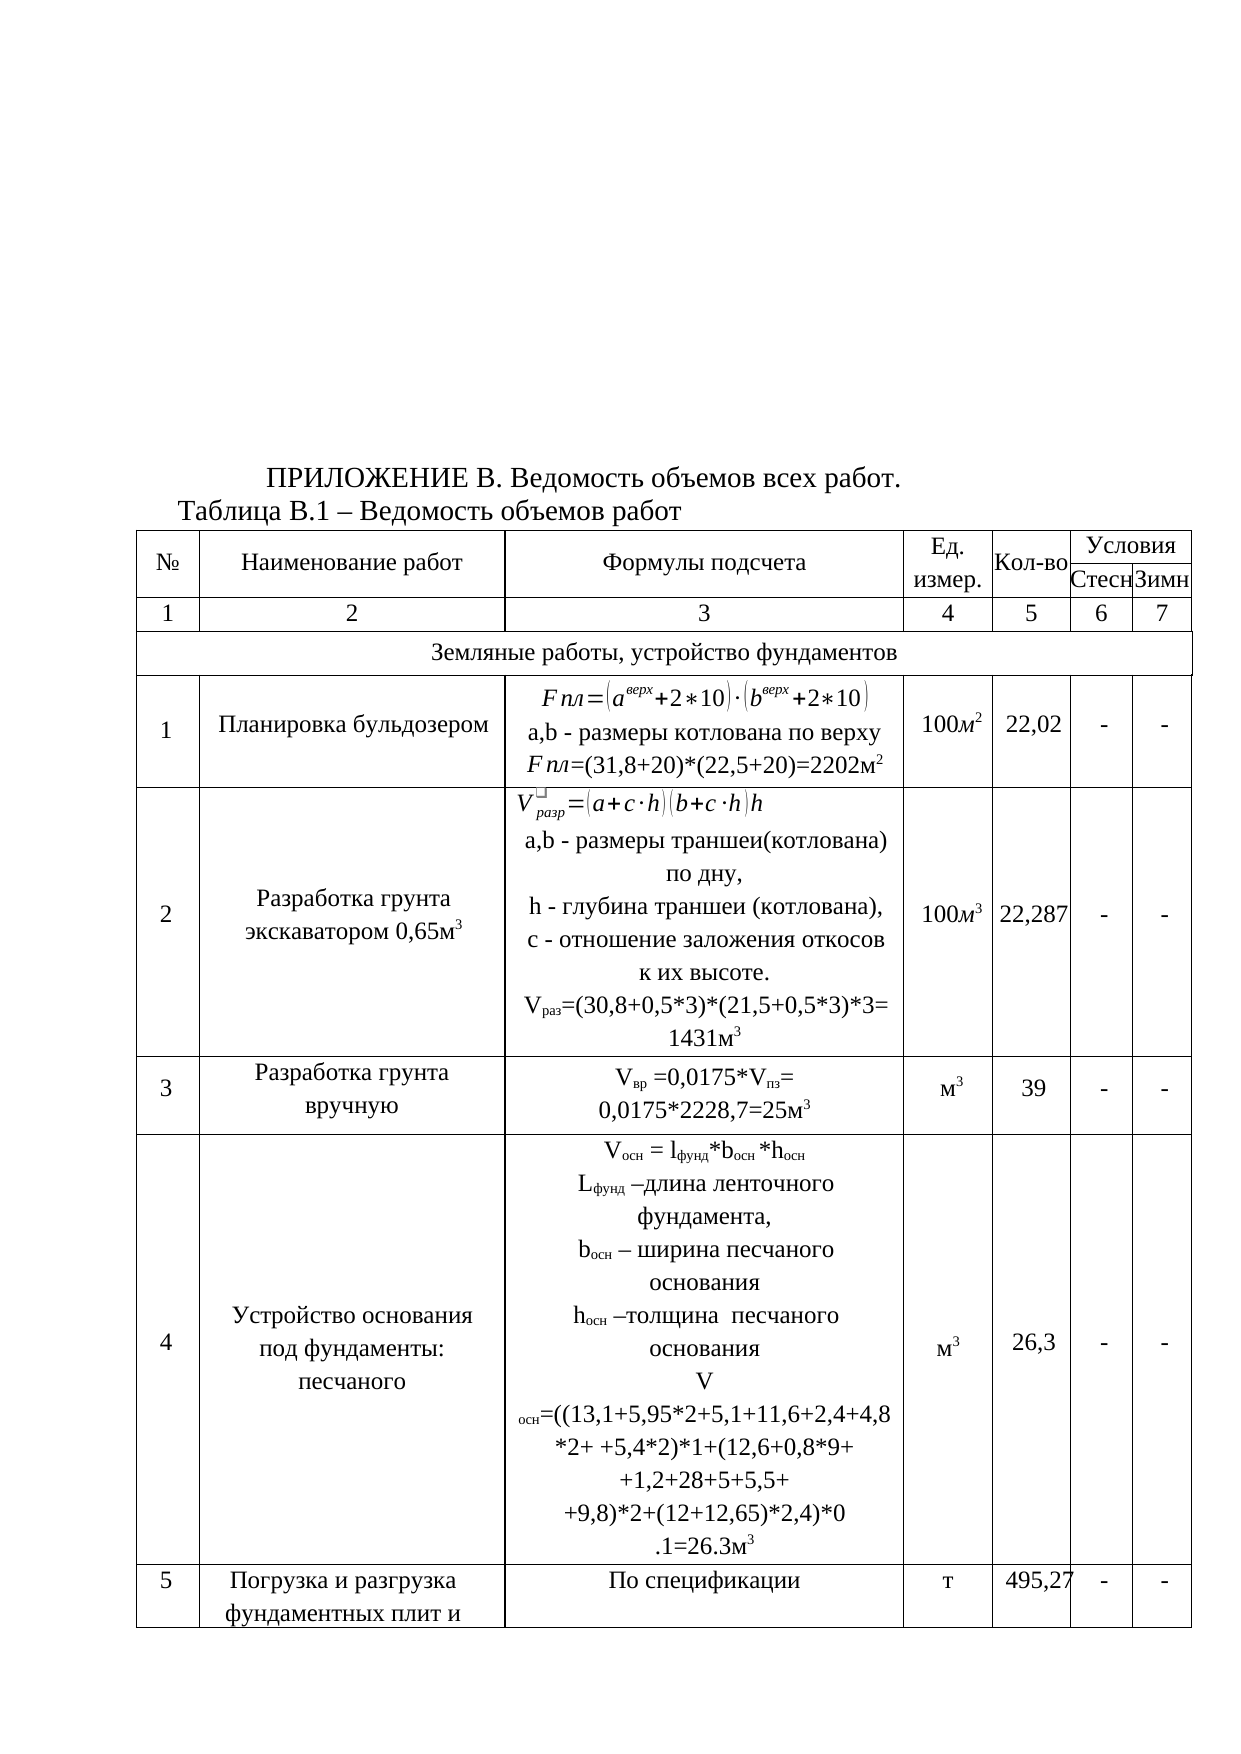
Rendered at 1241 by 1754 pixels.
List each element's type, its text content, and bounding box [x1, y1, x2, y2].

table_cell - [1133, 788, 1191, 1056]
table_cell 22,287 [993, 788, 1070, 1056]
table_cell 39 [993, 1057, 1070, 1134]
table_cell Стесн [1071, 564, 1132, 597]
table_cell Зимн [1133, 564, 1191, 597]
table_cell Разработка грунта экскаватором 0,65м3 [200, 788, 504, 1056]
table_cell 2 [200, 598, 504, 631]
table_cell 495,27 [993, 1565, 1070, 1627]
table_cell a,b - размеры траншеи(котлована) по дну, h - глубина траншеи (котлована), с - отношение заложения откосов к их высоте. Vраз=(30,8+0,5*3)*(21,5+0,5*3)*3= 1431м3 [506, 788, 903, 1056]
table_cell - [1133, 1565, 1191, 1627]
table_cell По спецификации [506, 1565, 903, 1627]
table_cell - [1071, 1565, 1132, 1627]
table_cell 1 [137, 676, 199, 787]
table_cell - [1071, 676, 1132, 787]
table_cell 4 [904, 598, 992, 631]
table_cell Разработка грунта вручную [200, 1057, 504, 1134]
table_header Ед. измер. [904, 531, 992, 597]
table_cell - [1071, 788, 1132, 1056]
table_header Кол-во [993, 531, 1070, 597]
table_header Формулы подсчета [506, 531, 903, 597]
table_cell 3 [137, 1057, 199, 1134]
table_cell м3 [904, 1057, 992, 1134]
table_cell 100м3 [904, 788, 992, 1056]
table_cell Vвр =0,0175*Vпз= 0,0175*2228,7=25м3 [506, 1057, 903, 1134]
table_cell 1 [137, 598, 199, 631]
table_cell 22,02 [993, 676, 1070, 787]
table_header Наименование работ [200, 531, 504, 597]
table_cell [200, 1565, 504, 1627]
table_header № [137, 531, 199, 597]
table_cell - [1071, 1057, 1132, 1134]
table_cell 2 [137, 788, 199, 1056]
table_cell - [1071, 1135, 1132, 1564]
table_cell 5 [993, 598, 1070, 631]
table_cell 3 [506, 598, 903, 631]
table_cell 100м2 [904, 676, 992, 787]
table_cell 26,3 [993, 1135, 1070, 1564]
table_cell - [1133, 1135, 1191, 1564]
table_header Условия [1071, 531, 1191, 563]
table_cell a,b - размеры котлована по верху =(31,8+20)*(22,5+20)=2202м2 [506, 676, 903, 787]
text Таблица В.1 – Ведомость объемов работ [177, 493, 1152, 527]
table_cell м3 [904, 1135, 992, 1564]
table_cell - [1133, 676, 1191, 787]
table_cell 7 [1133, 598, 1191, 631]
table_cell 5 [137, 1565, 199, 1627]
text ПРИЛОЖЕНИЕ В. Ведомость объемов всех работ. [177, 460, 1152, 493]
table_cell 6 [1071, 598, 1132, 631]
table_cell т [904, 1565, 992, 1627]
table_cell 4 [137, 1135, 199, 1564]
table_cell Vосн = lфунд*bосн *hосн Lфунд –длина ленточного фундамента, bосн – ширина песчаного основания hосн –толщина песчаного основания Vосн=((13,1+5,95*2+5,1+11,6+2,4+4,8*2+ +5,4*2)*1+(12,6+0,8*9++1,2+28+5+5,5+ +9,8)*2+(12+12,65)*2,4)*0.1=26.3м3 [506, 1135, 903, 1564]
table_cell - [1133, 1057, 1191, 1134]
table_cell Планировка бульдозером [200, 676, 504, 787]
table_cell Устройство основания под фундаменты: песчаного [200, 1135, 504, 1564]
table_cell Земляные работы, устройство фундаментов [137, 632, 1192, 674]
